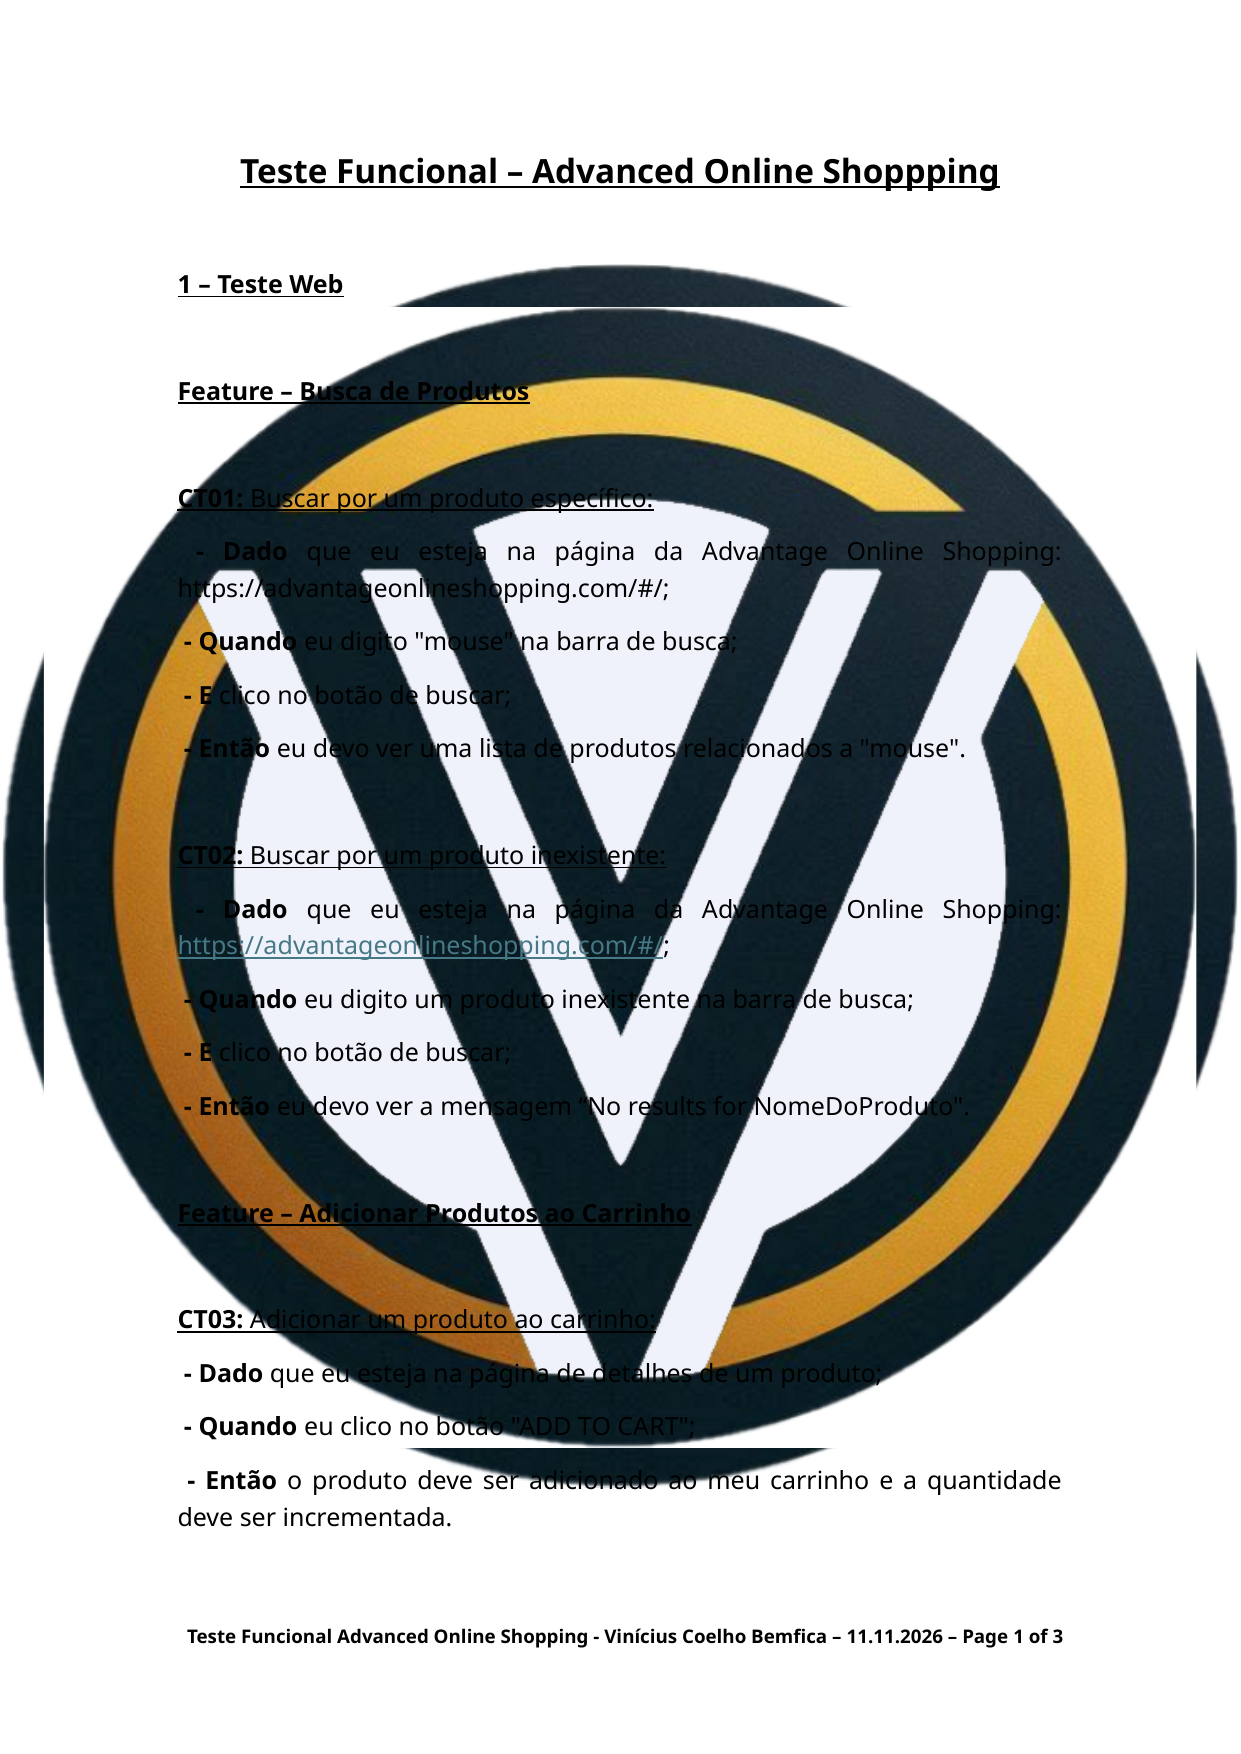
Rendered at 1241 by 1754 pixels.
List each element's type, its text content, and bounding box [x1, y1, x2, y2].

text Feature – Busca de Produtos [177, 373, 1063, 408]
picture [2, 264, 1239, 1488]
text - Quando eu digito "mouse" na barra de busca; [177, 624, 1063, 658]
text - Então eu devo ver uma lista de produtos relacionados a "mouse". [177, 731, 1063, 765]
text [177, 1356, 1063, 1389]
text - E clico no botão de buscar; [177, 1035, 1063, 1069]
text - Então eu devo ver a mensagem “No results for NomeDoProduto". [177, 1088, 1063, 1122]
text - E clico no botão de buscar; [177, 677, 1063, 712]
text - Dado que eu esteja na página da Advantage Online Shopping: https://advantageonlineshopping.com/#/; [177, 534, 1063, 605]
text Teste Funcional – Advanced Online Shoppping [177, 148, 1063, 193]
text 1 – Teste Web [177, 267, 1063, 301]
text - Então o produto deve ser adicionado ao meu carrinho e a quantidade deve ser incrementada. [177, 1462, 1063, 1533]
text Feature – Adicionar Produtos ao Carrinho [177, 1195, 1063, 1229]
text CT02: Buscar por um produto inexistente: [177, 838, 1063, 872]
text CT01: Buscar por um produto específico: [177, 480, 1063, 514]
text CT03: Adicionar um produto ao carrinho: [177, 1302, 1063, 1336]
text - Dado que eu esteja na página da Advantage Online Shopping: https://advantageonlineshopping.com/#/; [177, 891, 1063, 962]
text - Quando eu digito um produto inexistente na barra de busca; [177, 981, 1063, 1016]
text - Quando eu clico no botão "ADD TO CART"; [177, 1409, 1063, 1443]
